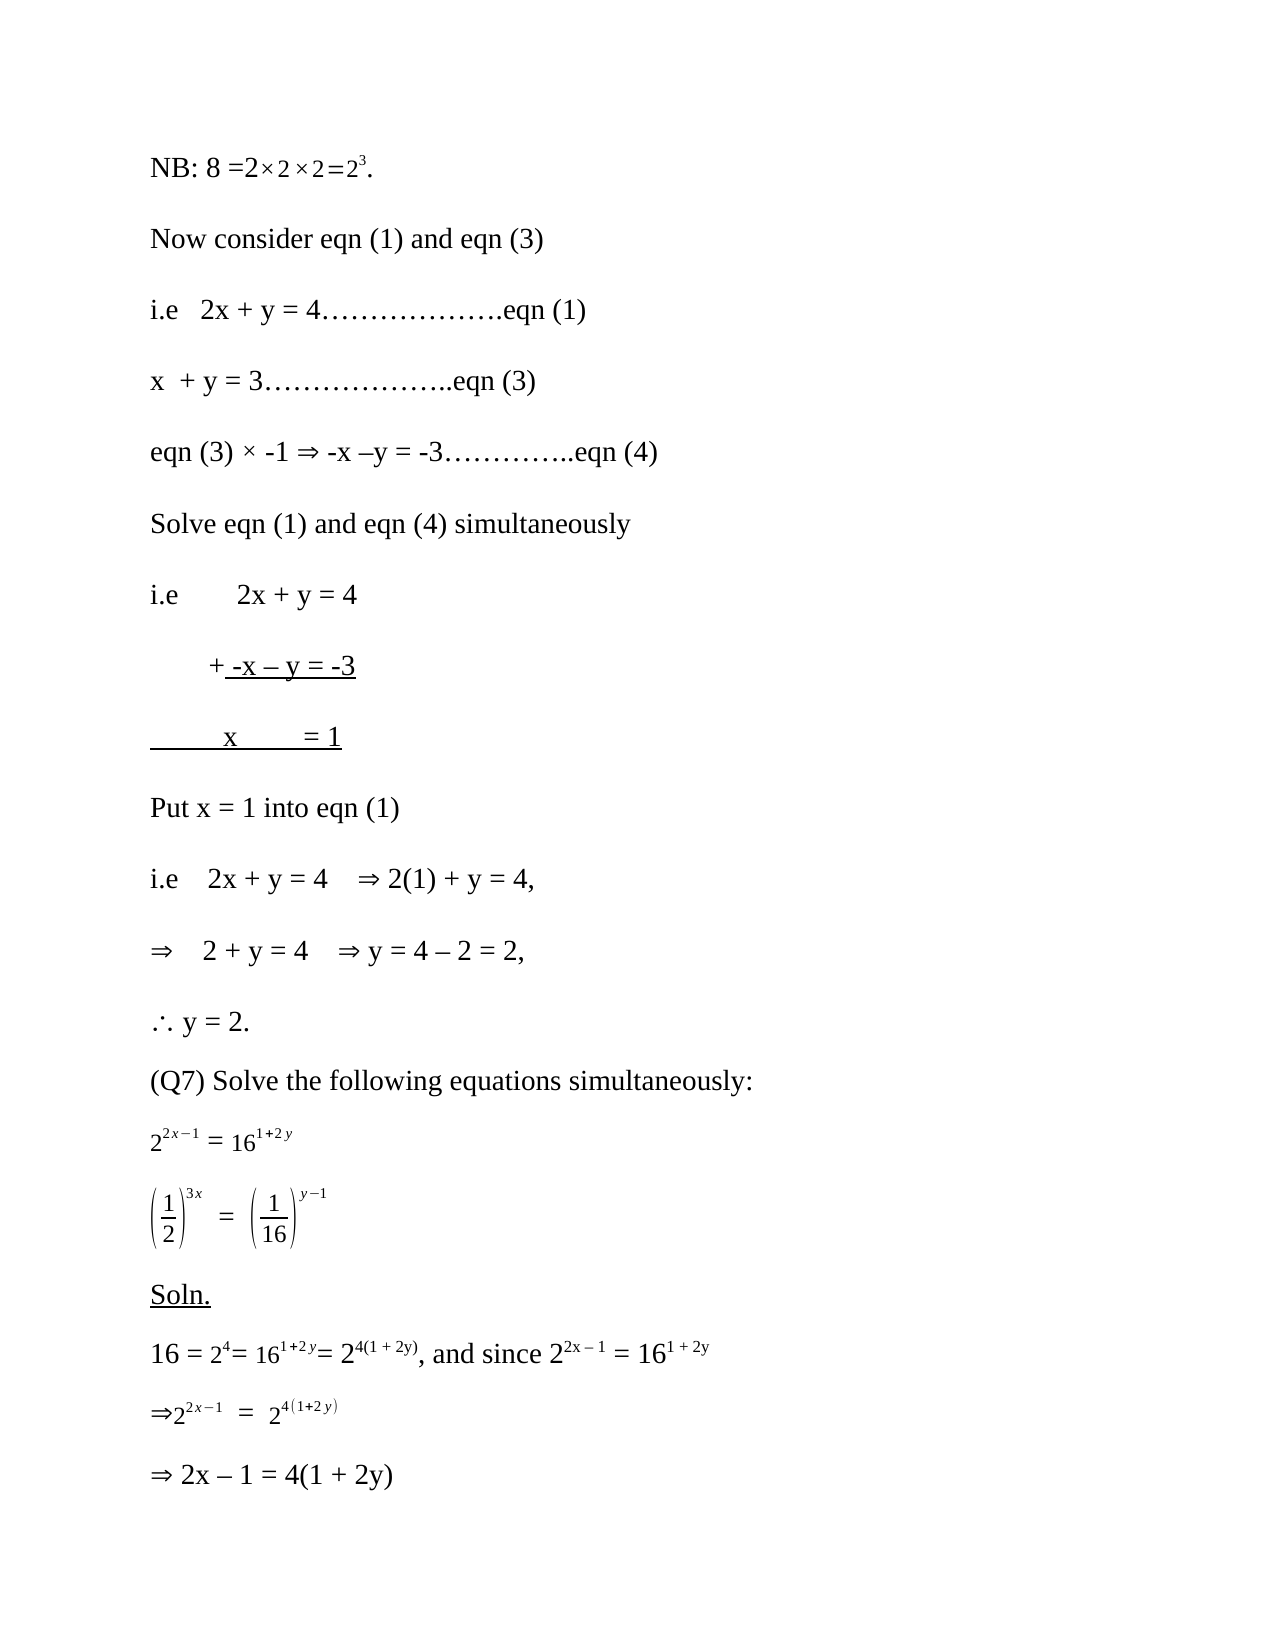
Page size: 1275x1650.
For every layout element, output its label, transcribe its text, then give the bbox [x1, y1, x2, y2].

text = [150, 1123, 1125, 1157]
text x = 1 [150, 719, 1125, 753]
text 2x – 1 = 4(1 + 2y) [150, 1457, 1125, 1491]
text = [150, 1183, 1125, 1251]
text i.e 2x + y = 4……………….eqn (1) [150, 292, 1125, 326]
text y = 2. [150, 1004, 1125, 1038]
text (Q7) Solve the following equations simultaneously: [150, 1063, 1125, 1097]
text = [150, 1396, 1125, 1432]
text Now consider eqn (1) and eqn (3) [150, 221, 1125, 255]
text i.e 2x + y = 4 [150, 577, 1125, 611]
text Put x = 1 into eqn (1) [150, 790, 1125, 824]
text i.e 2x + y = 4 2(1) + y = 4, [150, 862, 1125, 895]
text + -x – y = -3 [150, 648, 1125, 682]
text x + y = 3………………..eqn (3) [150, 363, 1125, 397]
text Soln. [150, 1277, 1125, 1310]
text 16 = = = 24(1 + 2y), and since 22x – 1 = 161 + 2y [150, 1336, 1125, 1370]
text NB: 8 =2. [150, 150, 1125, 183]
text Solve eqn (1) and eqn (4) simultaneously [150, 506, 1125, 539]
text eqn (3) -1 -x –y = -3…………..eqn (4) [150, 434, 1125, 468]
text 2 + y = 4 y = 4 – 2 = 2, [150, 933, 1125, 966]
